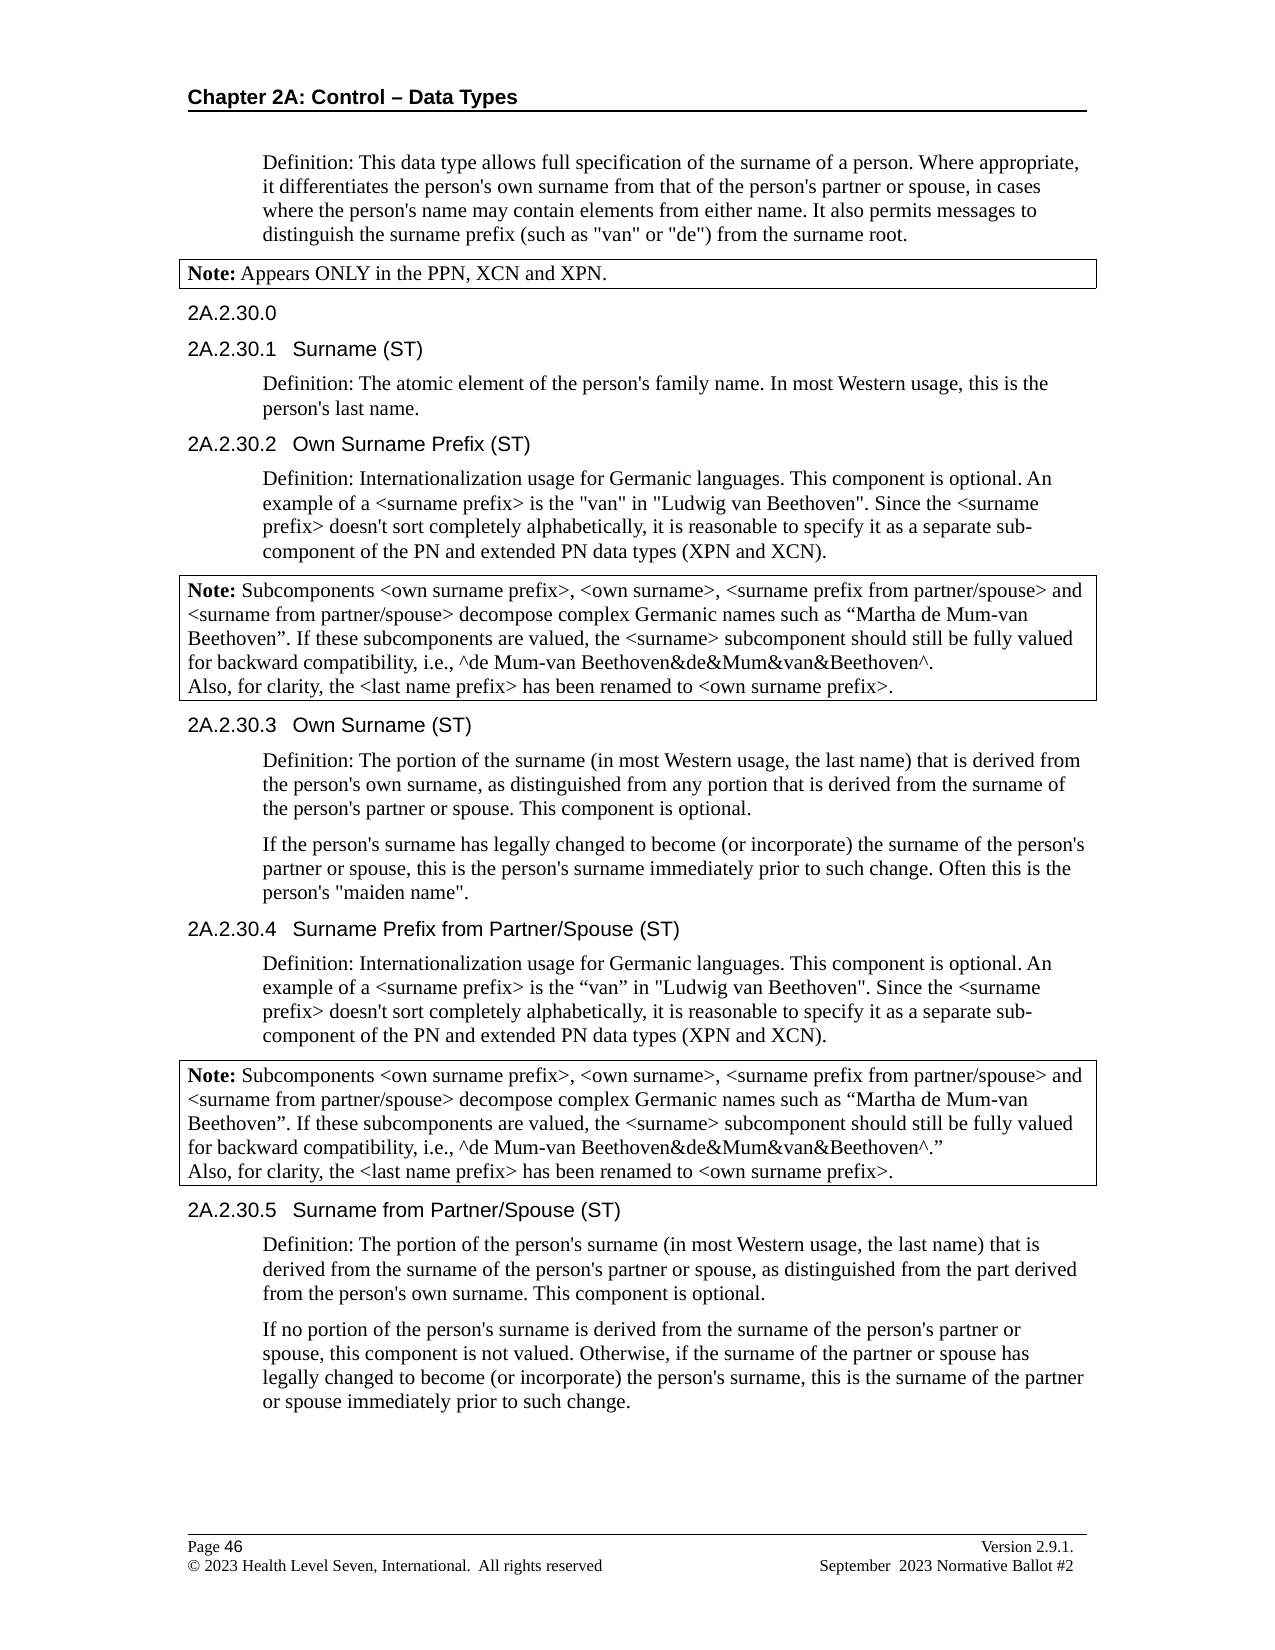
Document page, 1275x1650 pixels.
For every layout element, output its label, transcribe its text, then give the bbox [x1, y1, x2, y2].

subtitle Surname Prefix from Partner/Spouse (ST) [187, 917, 1087, 941]
text Note: Appears ONLY in the PPN, XCN and XPN. [180, 260, 1096, 288]
text Definition: The portion of the person's surname (in most Western usage, the last name) that is derived from the surname of the person's partner or spouse, as distinguished from the part derived from the person's own surname. This component is optional. [262, 1232, 1087, 1304]
subtitle Surname from Partner/Spouse (ST) [187, 1198, 1087, 1222]
text Definition: Internationalization usage for Germanic languages. This component is optional. An example of a <surname prefix> is the "van" in "Ludwig van Beethoven". Since the <surname prefix> doesn't sort completely alphabetically, it is reasonable to specify it as a separate sub-component of the PN and extended PN data types (XPN and XCN). [262, 466, 1087, 563]
text If no portion of the person's surname is derived from the surname of the person's partner or spouse, this component is not valued. Otherwise, if the surname of the partner or spouse has legally changed to become (or incorporate) the person's surname, this is the surname of the partner or spouse immediately prior to such change. [262, 1317, 1087, 1413]
text Definition: The portion of the surname (in most Western usage, the last name) that is derived from the person's own surname, as distinguished from any portion that is derived from the surname of the person's partner or spouse. This component is optional. [262, 747, 1087, 820]
text Definition: Internationalization usage for Germanic languages. This component is optional. An example of a <surname prefix> is the “van” in "Ludwig van Beethoven". Since the <surname prefix> doesn't sort completely alphabetically, it is reasonable to specify it as a separate sub-component of the PN and extended PN data types (XPN and XCN). [262, 951, 1087, 1047]
subtitle Own Surname (ST) [187, 713, 1087, 737]
text Definition: The atomic element of the person's family name. In most Western usage, this is the person's last name. [262, 371, 1087, 419]
text If the person's surname has legally changed to become (or incorporate) the surname of the person's partner or spouse, this is the person's surname immediately prior to such change. Often this is the person's "maiden name". [262, 832, 1087, 904]
subtitle Surname (ST) [187, 337, 1087, 361]
subtitle Own Surname Prefix (ST) [187, 432, 1087, 456]
text Note: Subcomponents <own surname prefix>, <own surname>, <surname prefix from partner/spouse> and <surname from partner/spouse> decompose complex Germanic names such as “Martha de Mum-van Beethoven”. If these subcomponents are valued, the <surname> subcomponent should still be fully valued for backward compatibility, i.e., ^de Mum-van Beethoven&de&Mum&van&Beethoven^. Also, for clarity, the <last name prefix> has been renamed to <own surname prefix>. [180, 576, 1096, 700]
text Definition: This data type allows full specification of the surname of a person. Where appropriate, it differentiates the person's own surname from that of the person's partner or spouse, in cases where the person's name may contain elements from either name. It also permits messages to distinguish the surname prefix (such as "van" or "de") from the surname root. [262, 150, 1087, 246]
text Note: Subcomponents <own surname prefix>, <own surname>, <surname prefix from partner/spouse> and <surname from partner/spouse> decompose complex Germanic names such as “Martha de Mum-van Beethoven”. If these subcomponents are valued, the <surname> subcomponent should still be fully valued for backward compatibility, i.e., ^de Mum-van Beethoven&de&Mum&van&Beethoven^.” Also, for clarity, the <last name prefix> has been renamed to <own surname prefix>. [180, 1061, 1096, 1185]
